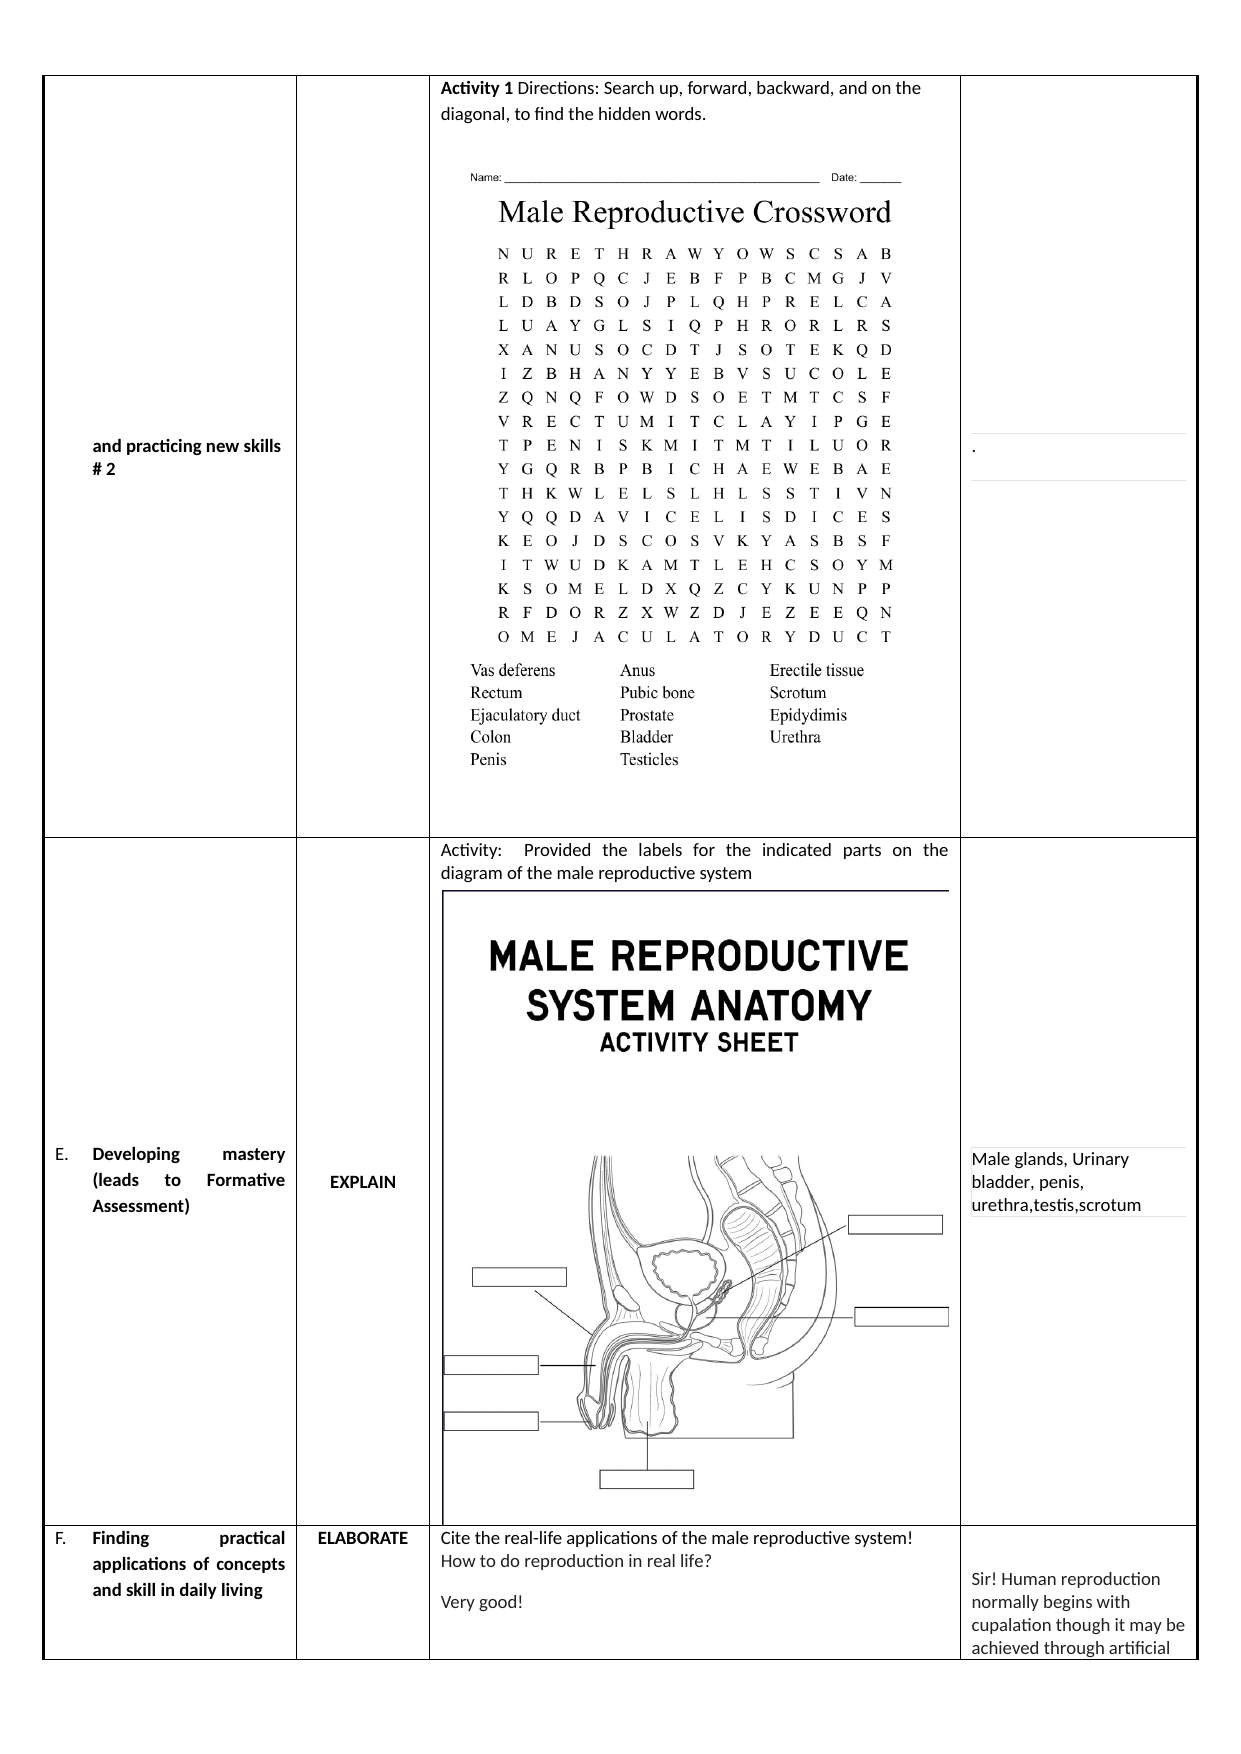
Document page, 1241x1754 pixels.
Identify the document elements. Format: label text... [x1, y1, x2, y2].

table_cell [430, 76, 960, 837]
table_cell ELABORATE [297, 1526, 429, 1659]
picture [440, 172, 949, 769]
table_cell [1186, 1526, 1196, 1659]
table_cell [45, 76, 296, 837]
table_cell Developing mastery (leads to Formative Assessment) [45, 838, 296, 1525]
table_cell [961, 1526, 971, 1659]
picture [442, 890, 949, 1525]
table_cell Male glands, Urinary bladder, penis, urethra,testis,scrotumTop of Form [961, 838, 1196, 1525]
table_cell EXPLAIN [297, 838, 429, 1525]
table_cell Activity: Provided the labels for the indicated parts on the diagram of the male reproductive system [430, 838, 960, 1525]
table_cell . . [961, 76, 1196, 837]
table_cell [45, 1526, 296, 1659]
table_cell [430, 1526, 960, 1659]
